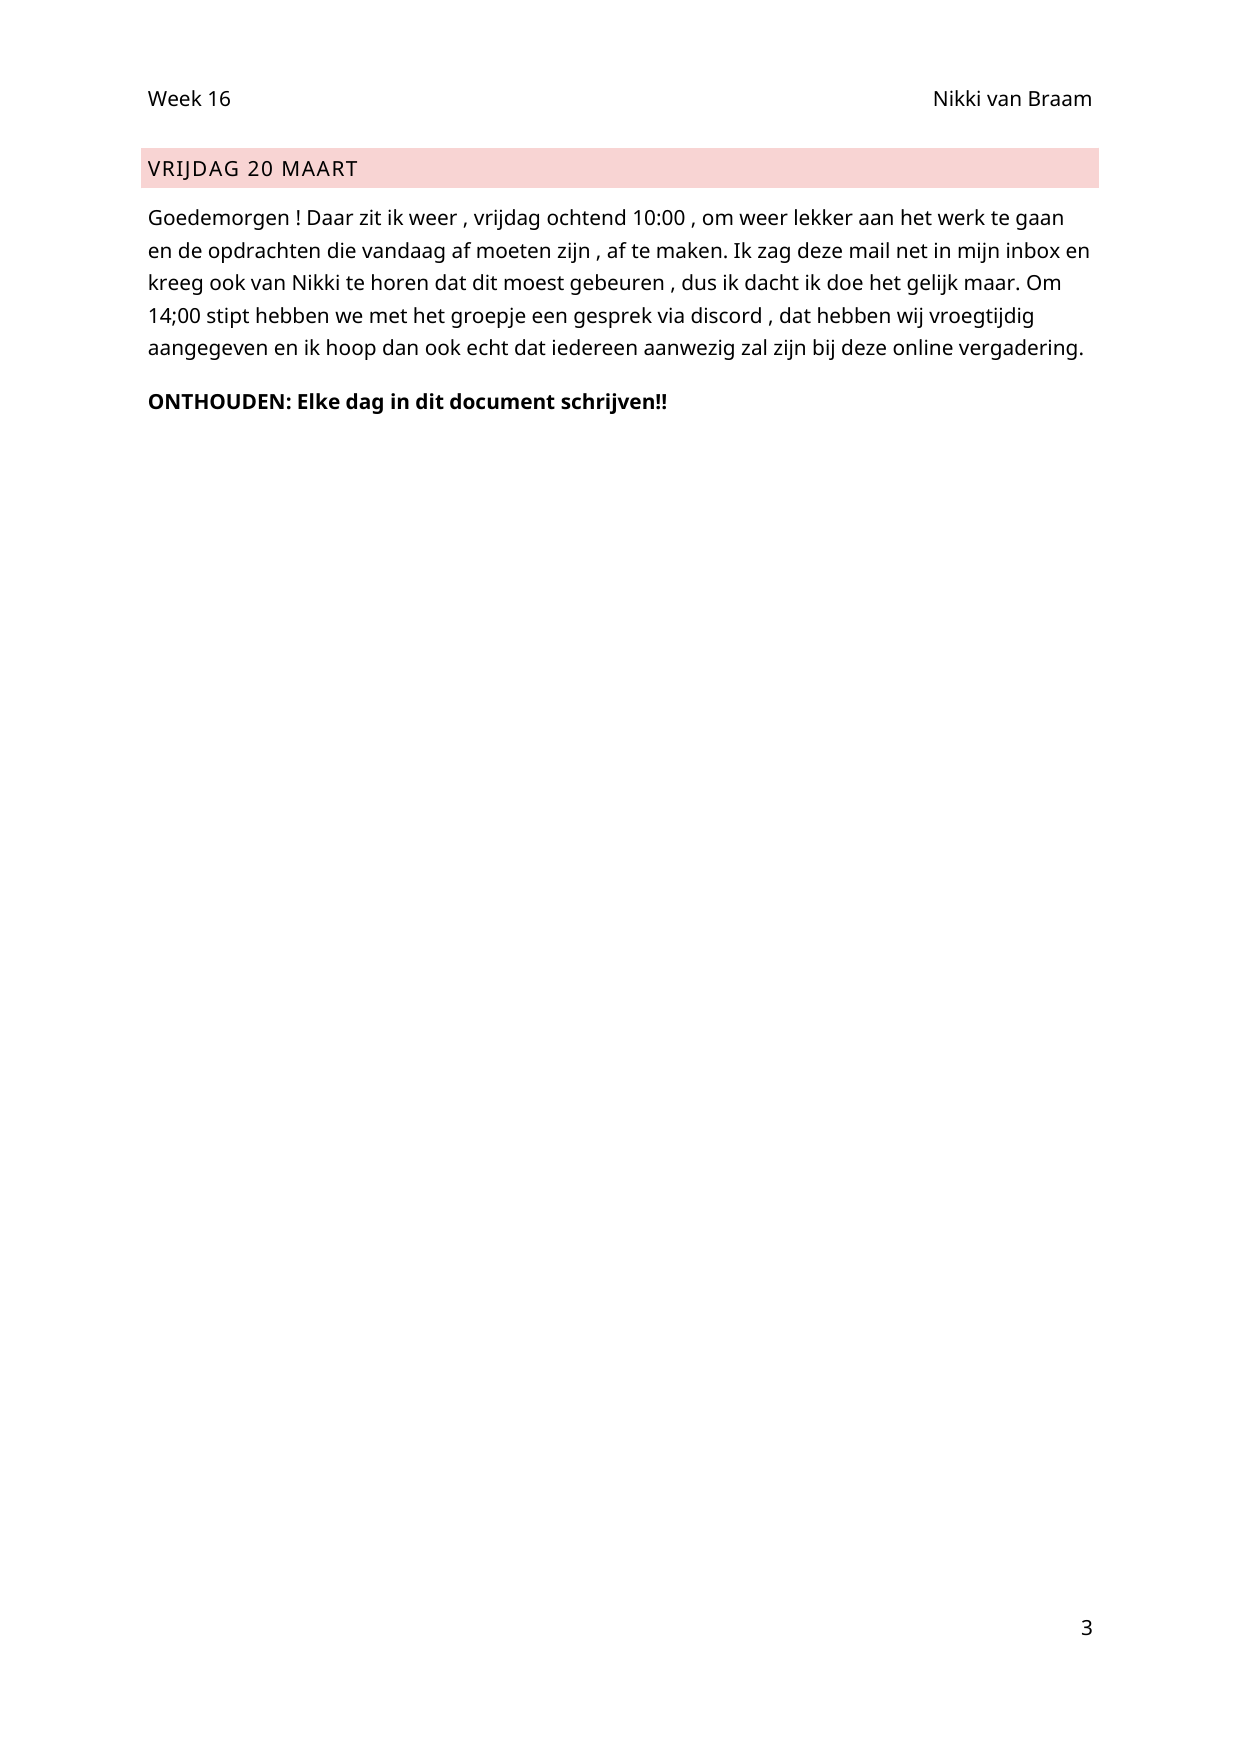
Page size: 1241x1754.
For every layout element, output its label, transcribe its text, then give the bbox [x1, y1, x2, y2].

text Goedemorgen ! Daar zit ik weer , vrijdag ochtend 10:00 , om weer lekker aan het werk te gaan en de opdrachten die vandaag af moeten zijn , af te maken. Ik zag deze mail net in mijn inbox en kreeg ook van Nikki te horen dat dit moest gebeuren , dus ik dacht ik doe het gelijk maar. Om 14;00 stipt hebben we met het groepje een gesprek via discord , dat hebben wij vroegtijdig aangegeven en ik hoop dan ook echt dat iedereen aanwezig zal zijn bij deze online vergadering. [148, 203, 1093, 362]
text ONTHOUDEN: Elke dag in dit document schrijven!! [148, 387, 1093, 415]
subtitle Vrijdag 20 maart [148, 154, 1093, 182]
